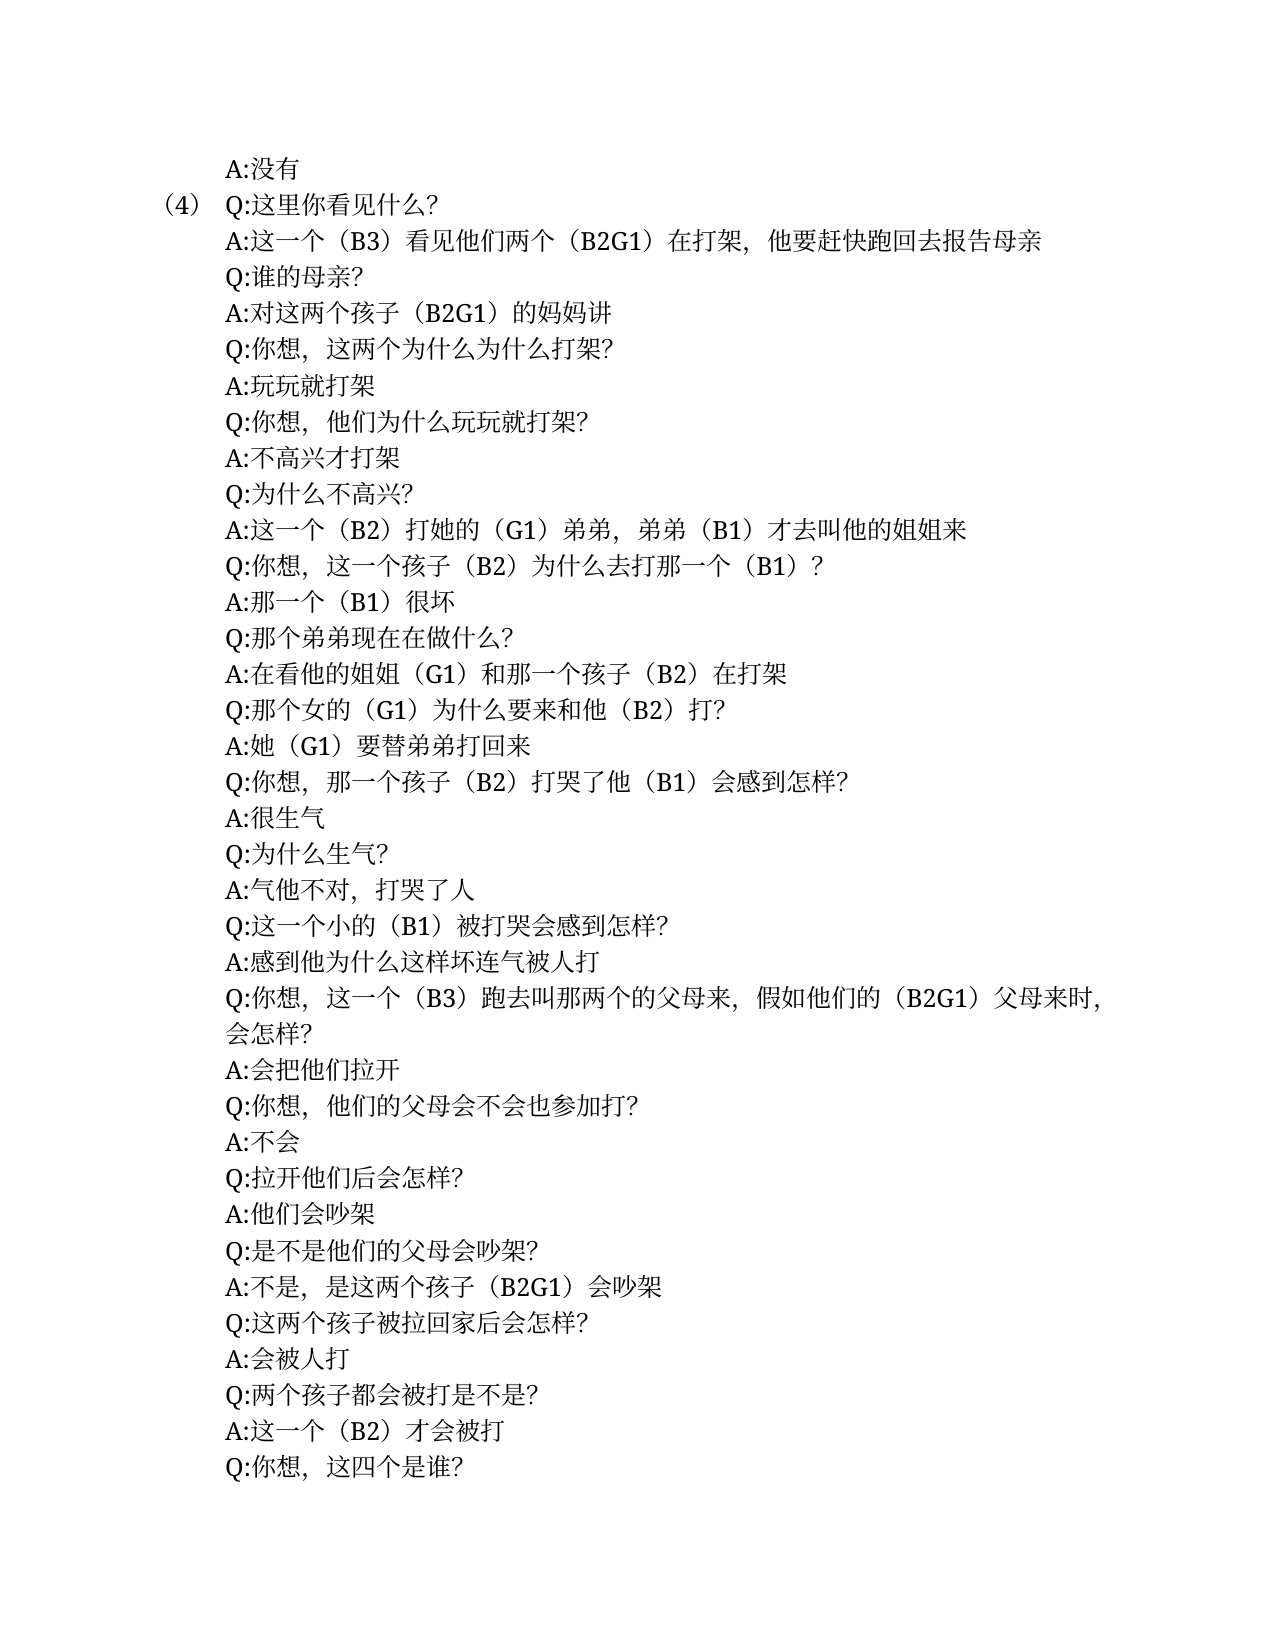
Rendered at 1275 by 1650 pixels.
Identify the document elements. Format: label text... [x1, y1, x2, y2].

text Q:两个孩子都会被打是不是？ [150, 1375, 1125, 1411]
text A:很生气 [150, 799, 1125, 835]
text Q:为什么生气？ [150, 835, 1125, 871]
text A:感到他为什么这样坏连气被人打 [150, 943, 1125, 979]
text A:这一个（B2）才会被打 [150, 1411, 1125, 1447]
text A:对这两个孩子（B2G1）的妈妈讲 [150, 294, 1125, 330]
text Q:你想，这一个（B3）跑去叫那两个的父母来，假如他们的（B2G1）父母来时，会怎样？ [225, 979, 1125, 1051]
text Q:你想，那一个孩子（B2）打哭了他（B1）会感到怎样？ [150, 763, 1125, 799]
text A:这一个（B2）打她的（G1）弟弟，弟弟（B1）才去叫他的姐姐来 [150, 510, 1125, 546]
text Q:这一个小的（B1）被打哭会感到怎样？ [150, 907, 1125, 943]
text A:不高兴才打架 [150, 438, 1125, 474]
text Q:拉开他们后会怎样？ [150, 1159, 1125, 1195]
text A:不是，是这两个孩子（B2G1）会吵架 [150, 1267, 1125, 1303]
text Q:这两个孩子被拉回家后会怎样？ [150, 1303, 1125, 1339]
text A:玩玩就打架 [150, 366, 1125, 402]
text Q:你想，这四个是谁？ [150, 1447, 1125, 1483]
text A:气他不对，打哭了人 [150, 871, 1125, 907]
text A:会把他们拉开 [150, 1051, 1125, 1087]
text Q:你想，他们的父母会不会也参加打？ [150, 1087, 1125, 1123]
text Q:你想，他们为什么玩玩就打架？ [150, 402, 1125, 438]
text Q:你想，这两个为什么为什么打架？ [150, 330, 1125, 366]
text A:他们会吵架 [150, 1195, 1125, 1231]
text A:没有 [150, 150, 1125, 186]
text A:她（G1）要替弟弟打回来 [150, 727, 1125, 763]
text A:会被人打 [150, 1339, 1125, 1375]
text Q:是不是他们的父母会吵架？ [150, 1231, 1125, 1267]
text A:在看他的姐姐（G1）和那一个孩子（B2）在打架 [150, 654, 1125, 691]
text A:那一个（B1）很坏 [150, 582, 1125, 618]
text Q:那个弟弟现在在做什么？ [150, 618, 1125, 654]
text Q:那个女的（G1）为什么要来和他（B2）打？ [150, 691, 1125, 727]
text A:不会 [150, 1123, 1125, 1159]
text A:这一个（B3）看见他们两个（B2G1）在打架，他要赶快跑回去报告母亲 [150, 222, 1125, 258]
text Q:谁的母亲？ [150, 258, 1125, 294]
text Q:你想，这一个孩子（B2）为什么去打那一个（B1）？ [150, 546, 1125, 582]
text Q:为什么不高兴？ [150, 474, 1125, 510]
text （4） Q:这里你看见什么？ [150, 186, 1125, 222]
